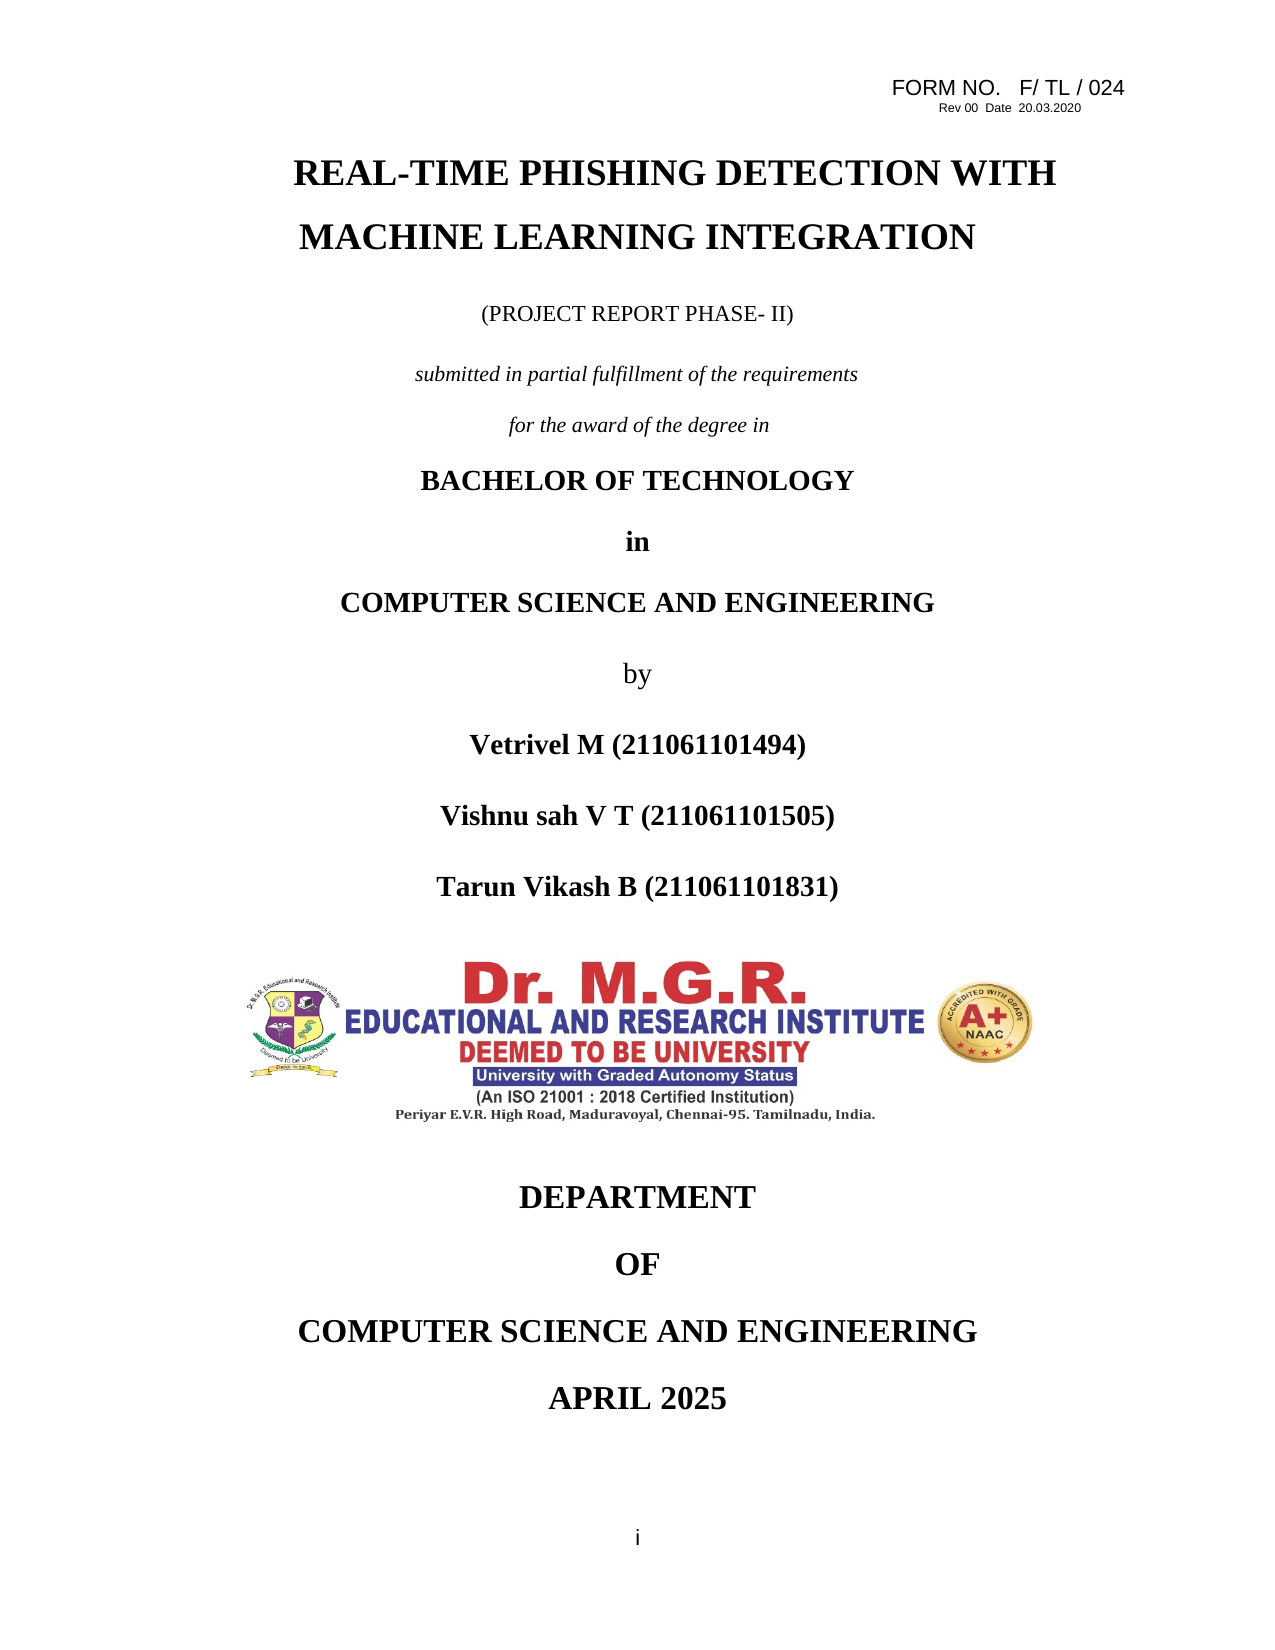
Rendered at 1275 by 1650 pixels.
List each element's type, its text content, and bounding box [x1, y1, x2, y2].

text for the award of the degree in [150, 412, 1125, 437]
text COMPUTER SCIENCE AND ENGINEERING [150, 585, 1125, 618]
text APRIL 2025 [150, 1378, 1125, 1416]
text in [150, 524, 1125, 557]
text (PROJECT REPORT PHASE- II) [150, 300, 1125, 327]
text OF [150, 1244, 1125, 1283]
text Vetrivel M (211061101494) [150, 727, 1125, 761]
text DEPARTMENT [150, 1178, 1125, 1216]
text REAL-TIME PHISHING DETECTION WITH MACHINE LEARNING INTEGRATION [150, 150, 1125, 258]
text Vishnu sah V T (211061101505) [150, 798, 1125, 832]
text COMPUTER SCIENCE AND ENGINEERING [150, 1311, 1125, 1349]
picture [238, 940, 1037, 1145]
text BACHELOR OF TECHNOLOGY [150, 463, 1125, 496]
text by [150, 656, 1125, 689]
text Tarun Vikash B (211061101831) [150, 869, 1125, 903]
text submitted in partial fulfillment of the requirements [150, 361, 1125, 386]
